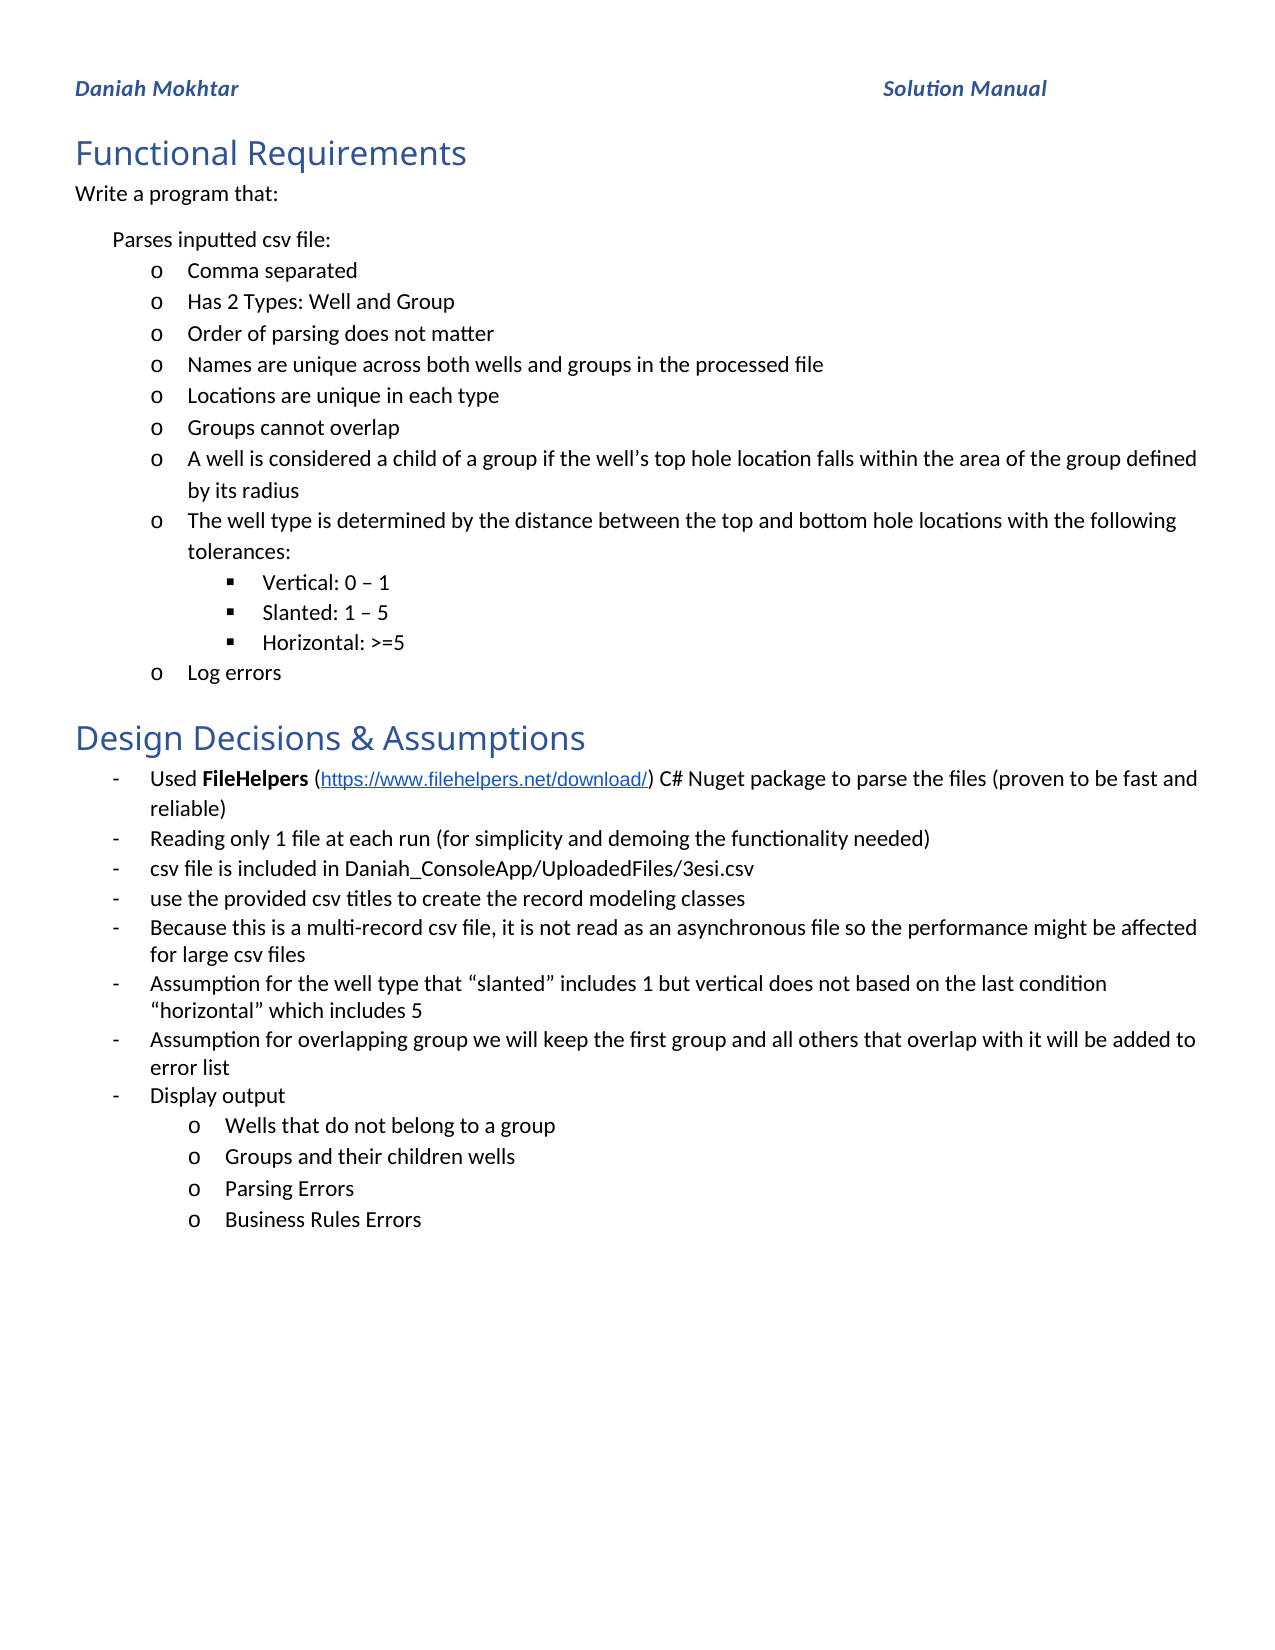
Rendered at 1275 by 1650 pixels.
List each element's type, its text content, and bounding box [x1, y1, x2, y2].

list Log errors [150, 658, 1200, 687]
text Write a program that: [75, 179, 1200, 207]
list Parsing Errors [187, 1174, 1200, 1203]
list Vertical: 0 – 1 [225, 568, 1200, 596]
list Slanted: 1 – 5 [225, 598, 1200, 626]
list Groups and their children wells [187, 1142, 1200, 1172]
list Groups cannot overlap [150, 413, 1200, 442]
list Parses inputted csv file: [112, 226, 1200, 254]
list Business Rules Errors [187, 1205, 1200, 1234]
list use the provided csv titles to create the record modeling classes [112, 884, 1200, 913]
list Locations are unique in each type [150, 382, 1200, 411]
list Has 2 Types: Well and Group [150, 287, 1200, 316]
list Used FileHelpers (https://www.filehelpers.net/download/) C# Nuget package to parse the files (proven to be fast and reliable) [112, 764, 1200, 822]
list Comma separated [150, 256, 1200, 285]
list A well is considered a child of a group if the well’s top hole location falls within the area of the group defined by its radius [150, 444, 1200, 504]
list Display output [112, 1081, 1200, 1109]
subtitle Design Decisions & Assumptions [75, 715, 1200, 760]
list Order of parsing does not matter [150, 319, 1200, 348]
list Wells that do not belong to a group [187, 1111, 1200, 1140]
list csv file is included in Daniah_ConsoleApp/UploadedFiles/3esi.csv [112, 854, 1200, 882]
list Reading only 1 file at each run (for simplicity and demoing the functionality needed) [112, 824, 1200, 852]
list Names are unique across both wells and groups in the processed file [150, 350, 1200, 379]
list Assumption for overlapping group we will keep the first group and all others that overlap with it will be added to error list [112, 1025, 1200, 1081]
list Horizontal: >=5 [225, 628, 1200, 656]
subtitle Functional Requirements [75, 130, 1200, 175]
list Because this is a multi-record csv file, it is not read as an asynchronous file so the performance might be affected for large csv files [112, 913, 1200, 969]
list Assumption for the well type that “slanted” includes 1 but vertical does not based on the last condition “horizontal” which includes 5 [112, 969, 1200, 1025]
list The well type is determined by the distance between the top and bottom hole locations with the following tolerances: [150, 506, 1200, 566]
